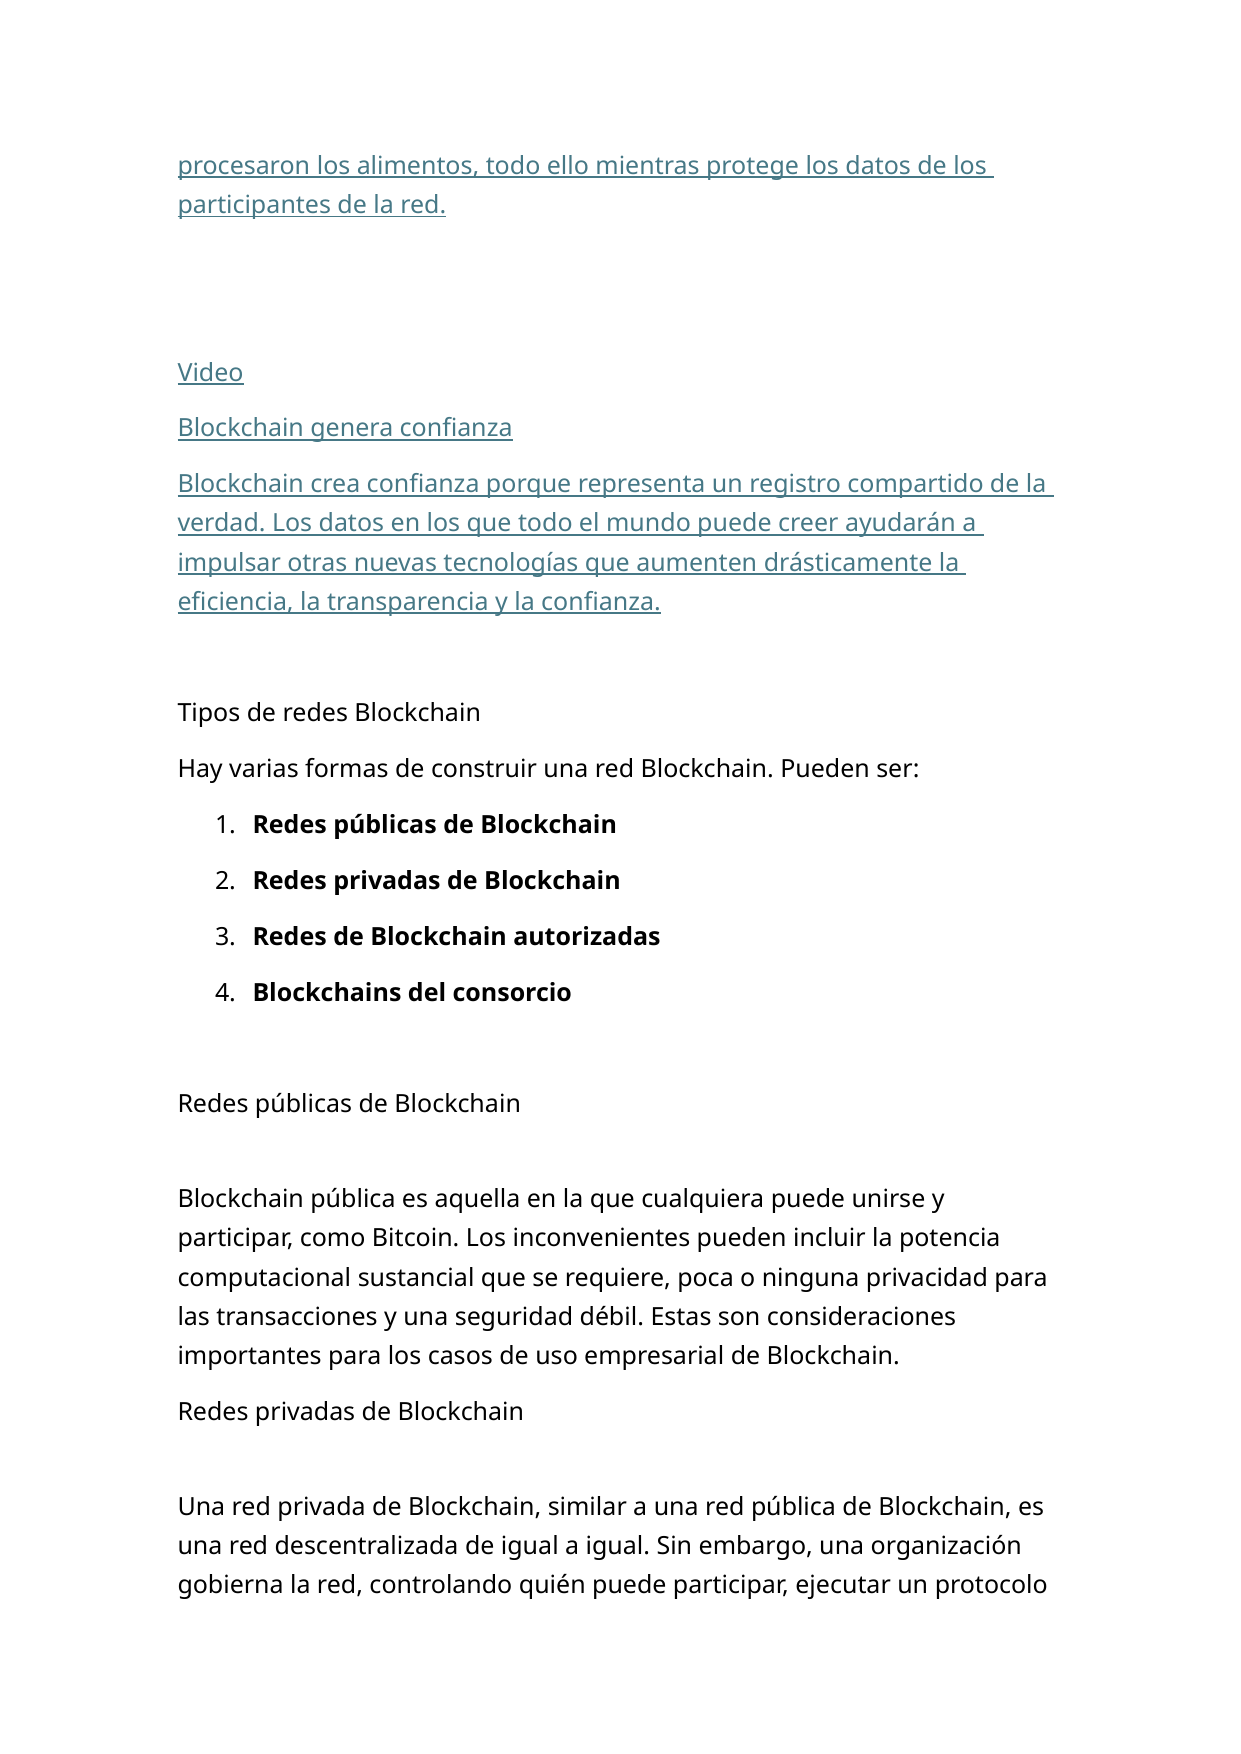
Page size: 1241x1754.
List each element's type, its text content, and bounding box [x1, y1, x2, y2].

text Redes públicas de Blockchain [177, 1086, 1063, 1159]
text Tipos de redes Blockchain [177, 695, 1063, 729]
text Hay varias formas de construir una red Blockchain. Pueden ser: [177, 751, 1063, 785]
text Redes privadas de Blockchain [177, 1393, 1063, 1467]
text Video [177, 354, 1063, 388]
text Blockchain genera confianza [177, 410, 1063, 444]
list Redes de Blockchain autorizadas [215, 918, 1063, 952]
text Blockchain pública es aquella en la que cualquiera puede unirse y participar, como Bitcoin. Los inconvenientes pueden incluir la potencia computacional sustancial que se requiere, poca o ninguna privacidad para las transacciones y una seguridad débil. Estas son consideraciones importantes para los casos de uso empresarial de Blockchain. [177, 1181, 1063, 1372]
list Redes privadas de Blockchain [215, 863, 1063, 897]
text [177, 148, 1063, 221]
text Blockchain crea confianza porque representa un registro compartido de la verdad. Los datos en los que todo el mundo puede creer ayudarán a impulsar otras nuevas tecnologías que aumenten drásticamente la eficiencia, la transparencia y la confianza. [177, 466, 1063, 617]
list Redes públicas de Blockchain [215, 807, 1063, 841]
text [177, 1488, 1063, 1601]
list Blockchains del consorcio [215, 974, 1063, 1008]
